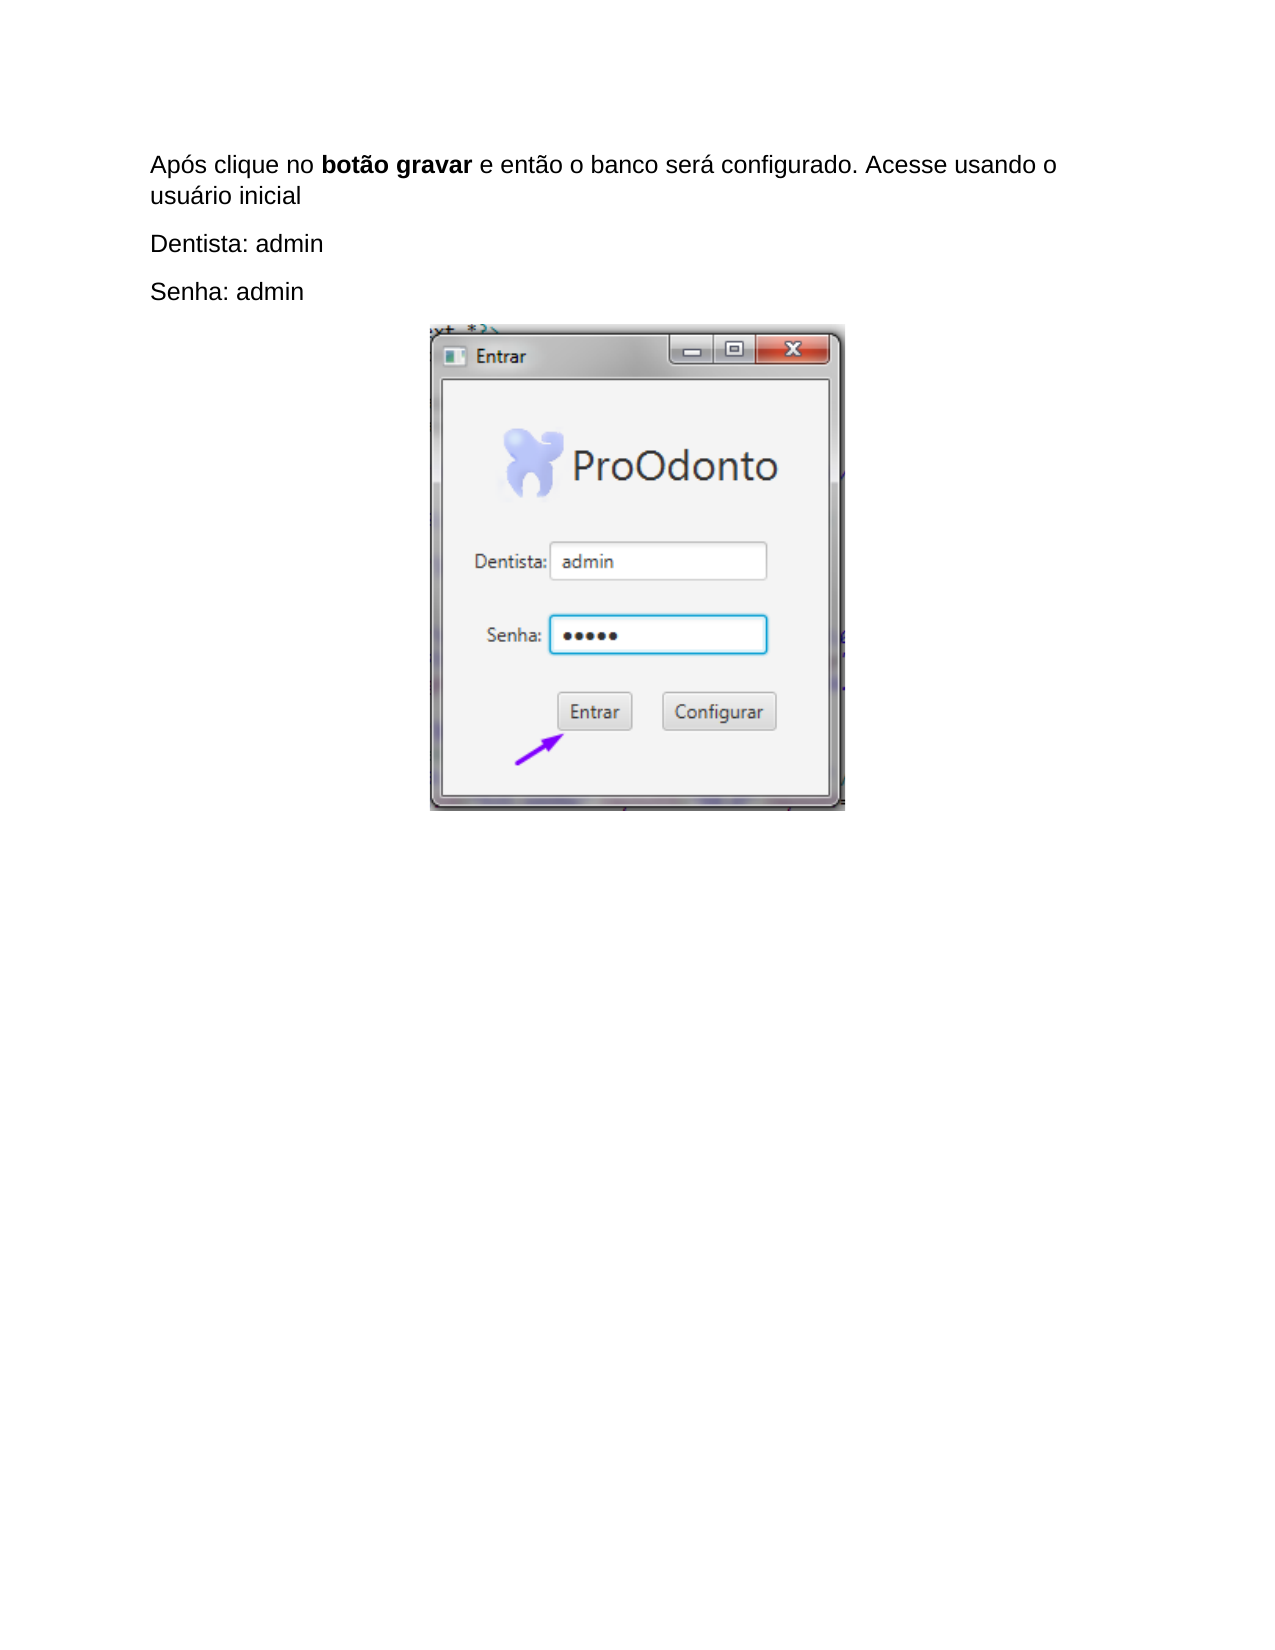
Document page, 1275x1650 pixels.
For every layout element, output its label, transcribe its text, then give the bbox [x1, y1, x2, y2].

text Após clique no botão gravar e então o banco será configurado. Acesse usando o usuário inicial [150, 150, 1125, 210]
text Senha: admin [150, 276, 1125, 305]
text Dentista: admin [150, 229, 1125, 257]
picture [429, 324, 846, 811]
